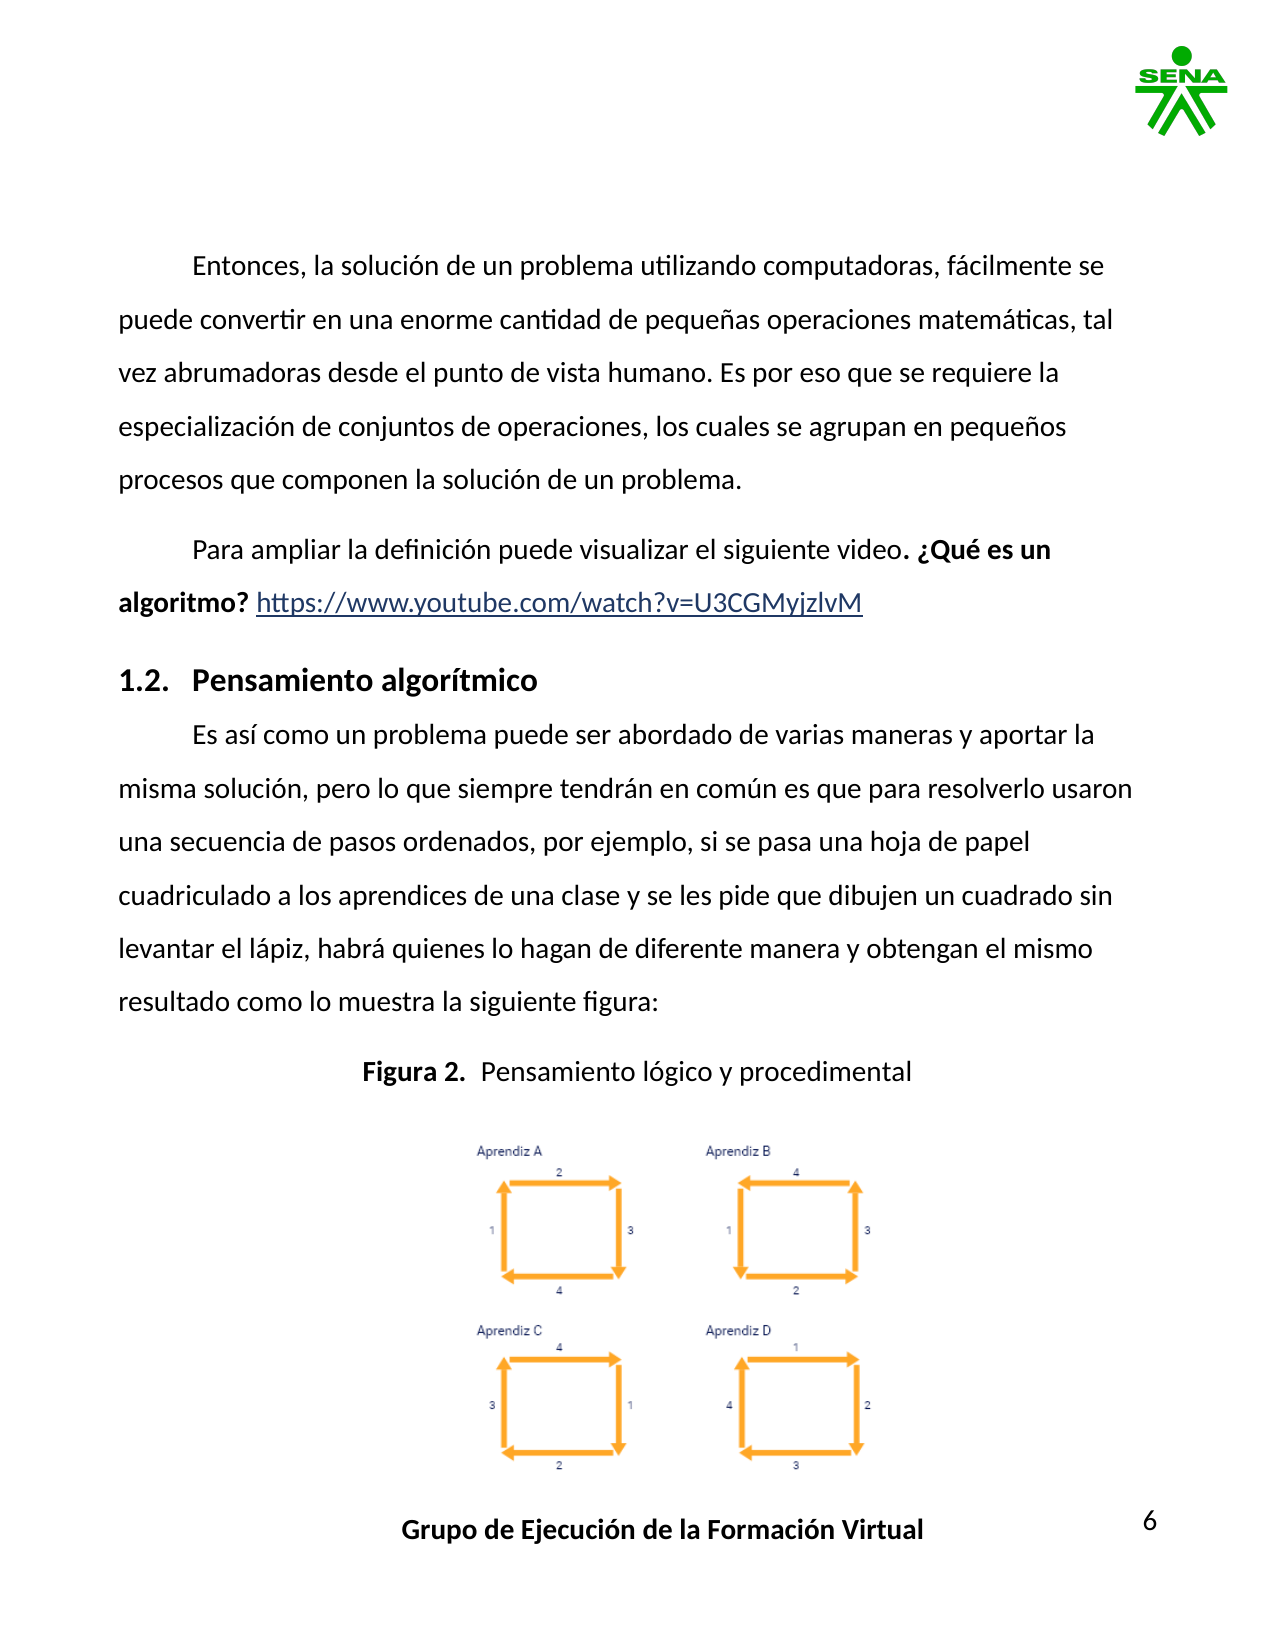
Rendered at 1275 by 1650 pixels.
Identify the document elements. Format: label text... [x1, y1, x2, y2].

text Entonces, la solución de un problema utilizando computadoras, fácilmente se puede convertir en una enorme cantidad de pequeñas operaciones matemáticas, tal vez abrumadoras desde el punto de vista humano. Es por eso que se requiere la especialización de conjuntos de operaciones, los cuales se agrupan en pequeños procesos que componen la solución de un problema. [118, 247, 1157, 497]
subtitle Pensamiento algorítmico [118, 659, 1157, 699]
picture [412, 1123, 937, 1492]
picture [1135, 46, 1228, 136]
text Para ampliar la definición puede visualizar el siguiente video. ¿Qué es un algoritmo? https://www.youtube.com/watch?v=U3CGMyjzlvM [118, 531, 1157, 620]
text Pensamiento lógico y procedimental [118, 1053, 1157, 1089]
text Es así como un problema puede ser abordado de varias maneras y aportar la misma solución, pero lo que siempre tendrán en común es que para resolverlo usaron una secuencia de pasos ordenados, por ejemplo, si se pasa una hoja de papel cuadriculado a los aprendices de una clase y se les pide que dibujen un cuadrado sin levantar el lápiz, habrá quienes lo hagan de diferente manera y obtengan el mismo resultado como lo muestra la siguiente figura: [118, 716, 1157, 1019]
